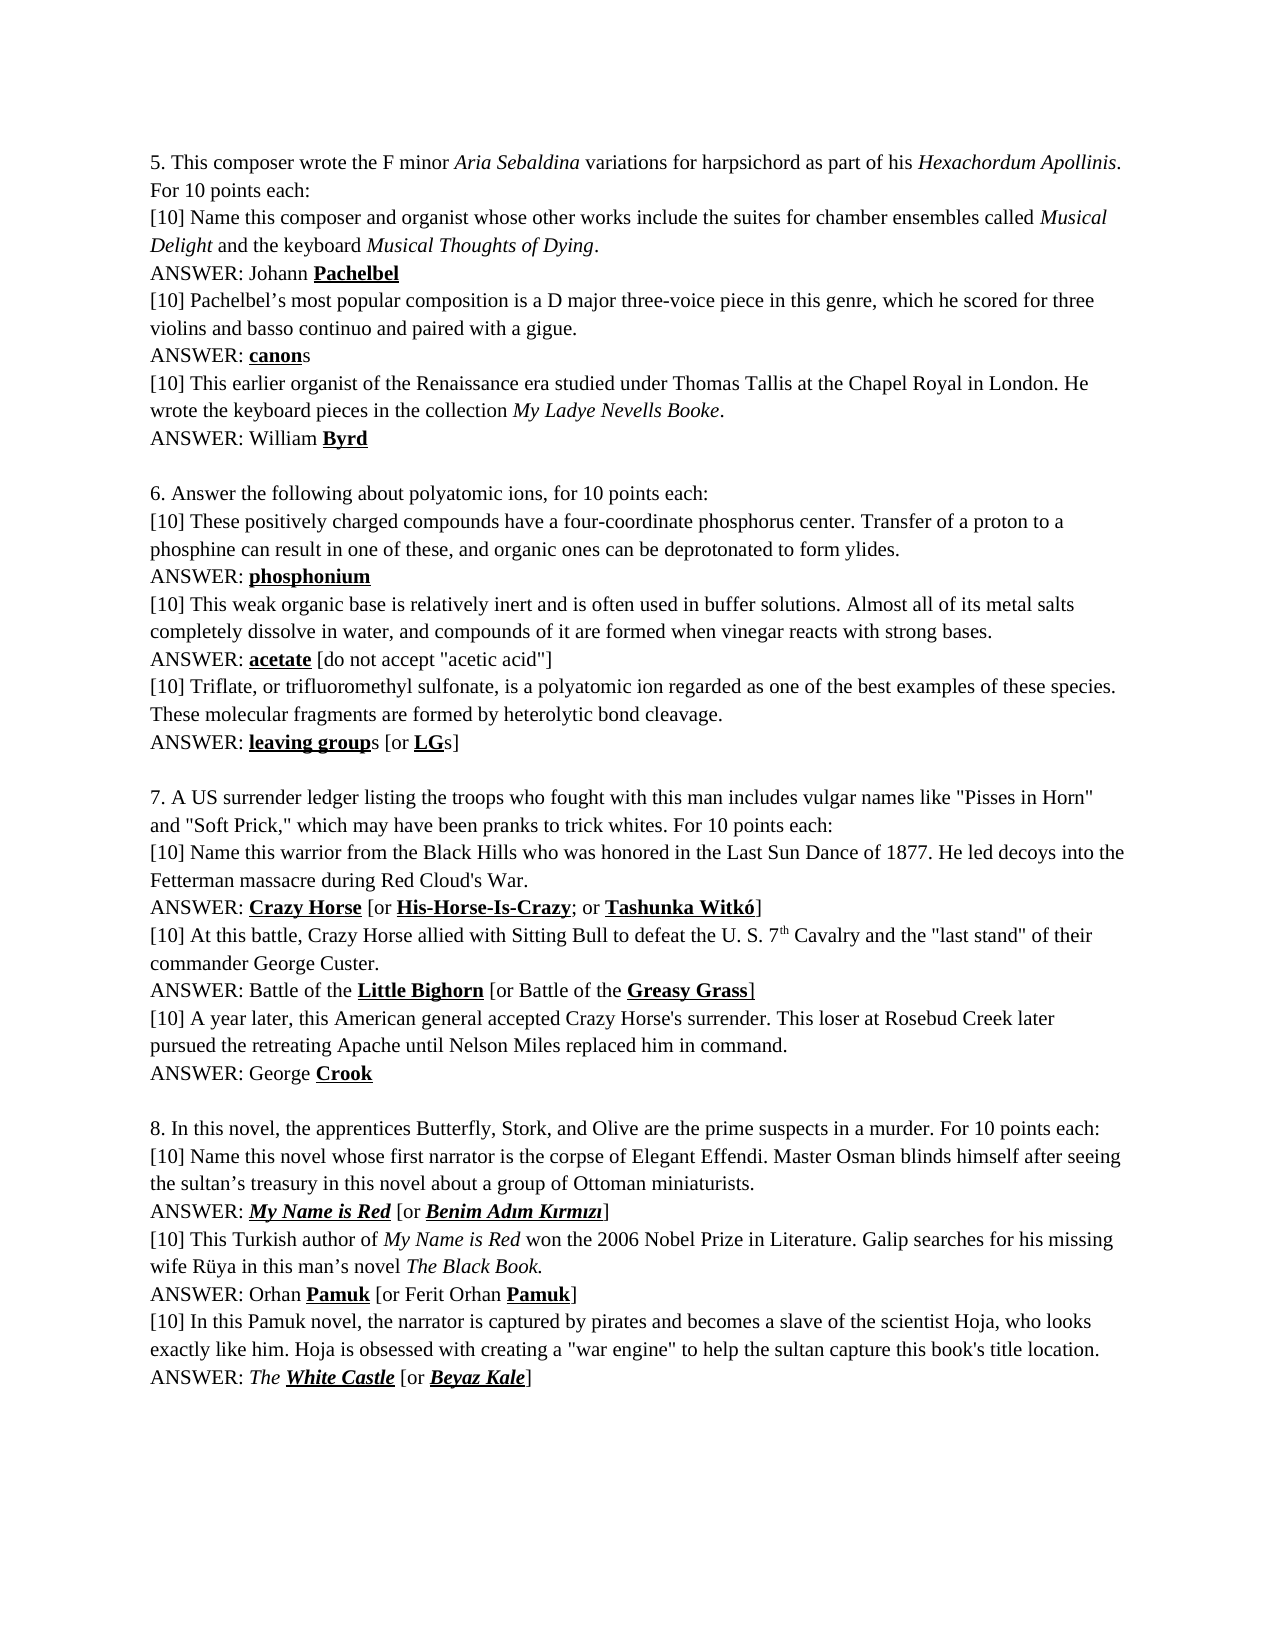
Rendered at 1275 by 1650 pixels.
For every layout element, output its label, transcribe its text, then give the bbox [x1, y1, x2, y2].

text ANSWER: My Name is Red [or Benim Adım Kırmızı] [602, 1199, 1125, 1223]
text [10] Name this composer and organist whose other works include the suites for chamber ensembles called Musical Delight and the keyboard Musical Thoughts of Dying. [150, 205, 1125, 257]
text 5. This composer wrote the F minor Aria Sebaldina variations for harpsichord as part of his Hexachordum Apollinis. For 10 points each: [150, 150, 1125, 202]
text [10] A year later, this American general accepted Crazy Horse's surrender. This loser at Rosebud Creek later pursued the retreating Apache until Nelson Miles replaced him in command. [150, 1006, 1125, 1057]
text [10] These positively charged compounds have a four-coordinate phosphorus center. Transfer of a proton to a phosphine can result in one of these, and organic ones can be deprotonated to form ylides. [150, 509, 1125, 561]
text [10] In this Pamuk novel, the narrator is captured by pirates and becomes a slave of the scientist Hoja, who looks exactly like him. Hoja is obsessed with creating a "war engine" to help the sultan capture this book's title location. [150, 1309, 1125, 1361]
text ANSWER: George Crook [150, 1061, 1125, 1085]
text ANSWER: Crazy Horse [or His-Horse-Is-Crazy; or Tashunka Witkó] [150, 895, 1125, 919]
text [10] Name this warrior from the Black Hills who was honored in the Last Sun Dance of 1877. He led decoys into the Fetterman massacre during Red Cloud's War. [150, 840, 1125, 892]
text [10] This weak organic base is relatively inert and is often used in buffer solutions. Almost all of its metal salts completely dissolve in water, and compounds of it are formed when vinegar reacts with strong bases. [150, 592, 1125, 643]
text 7. A US surrender ledger listing the troops who fought with this man includes vulgar names like "Pisses in Horn" and "Soft Prick," which may have been pranks to trick whites. For 10 points each: [150, 785, 1125, 837]
text ANSWER: phosphonium [150, 564, 1125, 588]
text [10] Name this novel whose first narrator is the corpse of Elegant Effendi. Master Osman blinds himself after seeing the sultan’s treasury in this novel about a group of Ottoman miniaturists. [150, 1144, 1125, 1195]
text ANSWER: leaving groups [or LGs] [150, 730, 1125, 754]
text [10] This Turkish author of My Name is Red won the 2006 Nobel Prize in Literature. Galip searches for his missing wife Rüya in this man’s novel The Black Book. [150, 1227, 1125, 1278]
text 8. In this novel, the apprentices Butterfly, Stork, and Olive are the prime suspects in a murder. For 10 points each: [150, 1116, 1125, 1140]
text 6. Answer the following about polyatomic ions, for 10 points each: [150, 481, 1125, 505]
text ANSWER: Battle of the Little Bighorn [or Battle of the Greasy Grass] [150, 978, 1125, 1002]
text ANSWER: William Byrd [150, 426, 1125, 450]
text [10] This earlier organist of the Renaissance era studied under Thomas Tallis at the Chapel Royal in London. He wrote the keyboard pieces in the collection My Ladye Nevells Booke. [150, 371, 1125, 422]
text [10] At this battle, Crazy Horse allied with Sitting Bull to defeat the U. S. 7th Cavalry and the "last stand" of their commander George Custer. [150, 923, 1125, 974]
text ANSWER: The White Castle [or Beyaz Kale] [150, 1364, 1125, 1389]
text ANSWER: My Name is Red [or Benim Adım Kırmızı] [150, 1199, 425, 1223]
text ANSWER: Johann Pachelbel [150, 260, 1125, 284]
text ANSWER: acetate [do not accept "acetic acid"] [150, 647, 1125, 671]
text ANSWER: canons [150, 343, 1125, 367]
text [10] Pachelbel’s most popular composition is a D major three-voice piece in this genre, which he scored for three violins and basso continuo and paired with a gigue. [150, 288, 1125, 340]
text ANSWER: Orhan Pamuk [or Ferit Orhan Pamuk] [150, 1282, 1125, 1306]
text [10] Triflate, or trifluoromethyl sulfonate, is a polyatomic ion regarded as one of the best examples of these species. These molecular fragments are formed by heterolytic bond cleavage. [150, 674, 1125, 726]
